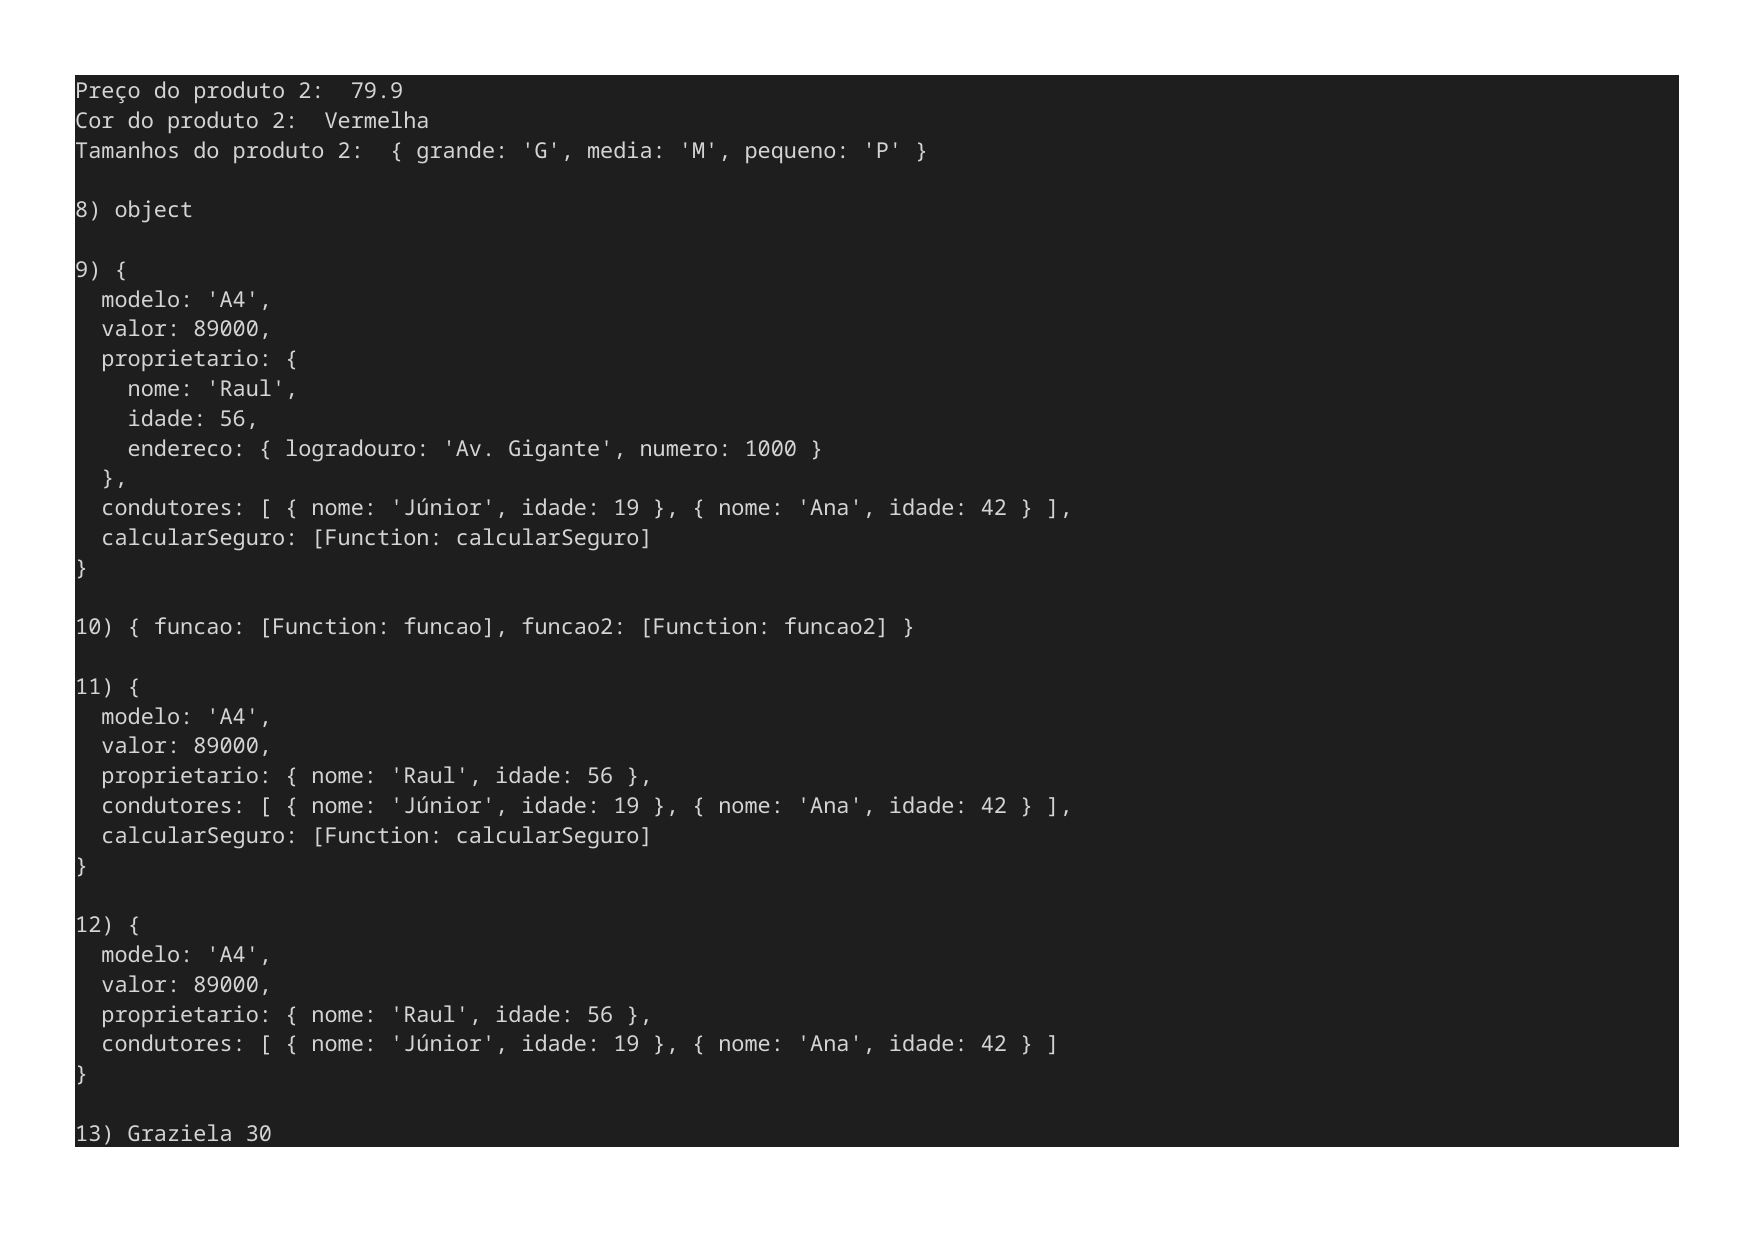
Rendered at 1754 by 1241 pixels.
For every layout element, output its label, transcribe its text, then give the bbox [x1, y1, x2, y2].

text 13) Graziela 30 [75, 1118, 1679, 1147]
text endereco: { logradouro: 'Av. Gigante', numero: 1000 } [75, 432, 1679, 462]
text calcularSeguro: [Function: calcularSeguro] [75, 522, 1679, 552]
text Preço do produto 2: 79.9 [75, 75, 1679, 105]
text condutores: [ { nome: 'Júnior', idade: 19 }, { nome: 'Ana', idade: 42 } ], [75, 790, 1679, 820]
text Cor do produto 2: Vermelha [75, 105, 1679, 134]
text valor: 89000, [75, 313, 1679, 343]
text condutores: [ { nome: 'Júnior', idade: 19 }, { nome: 'Ana', idade: 42 } ] [75, 1028, 1679, 1058]
text idade: 56, [75, 403, 1679, 432]
text 11) { [75, 671, 1679, 701]
text } [75, 552, 1679, 581]
text modelo: 'A4', [75, 283, 1679, 313]
text 10) { funcao: [Function: funcao], funcao2: [Function: funcao2] } [75, 611, 1679, 641]
text 9) { [75, 254, 1679, 283]
text condutores: [ { nome: 'Júnior', idade: 19 }, { nome: 'Ana', idade: 42 } ], [75, 492, 1679, 522]
text proprietario: { nome: 'Raul', idade: 56 }, [75, 760, 1679, 790]
text modelo: 'A4', [75, 701, 1679, 730]
text Tamanhos do produto 2: { grande: 'G', media: 'M', pequeno: 'P' } [75, 134, 1679, 164]
text } [75, 1058, 1679, 1088]
text 12) { [75, 909, 1679, 939]
text }, [75, 462, 1679, 492]
text valor: 89000, [75, 969, 1679, 998]
text modelo: 'A4', [75, 939, 1679, 969]
text 8) object [75, 194, 1679, 224]
text nome: 'Raul', [75, 373, 1679, 403]
text proprietario: { nome: 'Raul', idade: 56 }, [75, 998, 1679, 1028]
text calcularSeguro: [Function: calcularSeguro] [75, 820, 1679, 849]
text proprietario: { [75, 343, 1679, 373]
text valor: 89000, [75, 730, 1679, 760]
text } [75, 849, 1679, 879]
